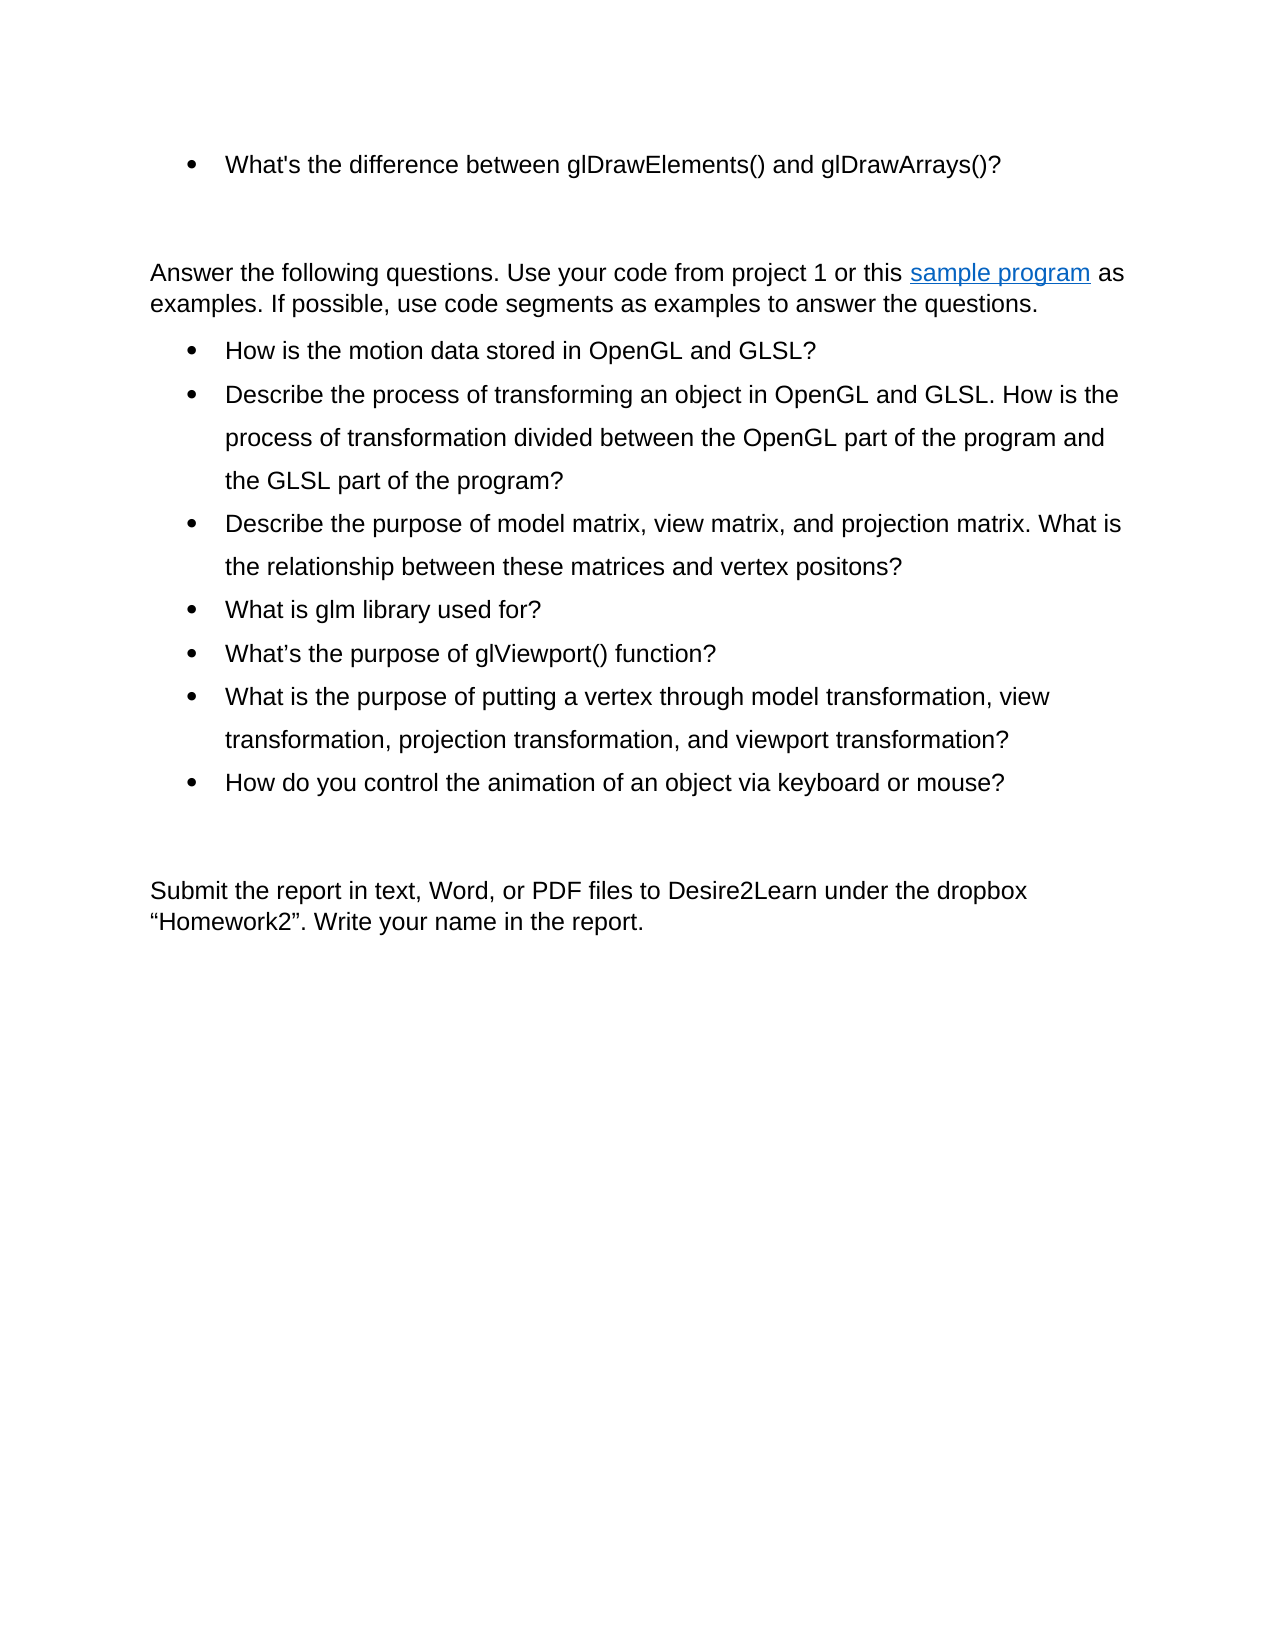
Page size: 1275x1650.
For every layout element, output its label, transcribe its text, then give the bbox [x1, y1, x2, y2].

list How is the motion data stored in OpenGL and GLSL? [187, 336, 1125, 365]
list What is the purpose of putting a vertex through model transformation, view transformation, projection transformation, and viewport transformation? [187, 682, 1125, 754]
list Describe the process of transforming an object in OpenGL and GLSL. How is the process of transformation divided between the OpenGL part of the program and the GLSL part of the program? [187, 379, 1125, 495]
list What is glm library used for? [187, 595, 1125, 624]
text Submit the report in text, Word, or PDF files to Desire2Learn under the dropbox “Homework2”. Write your name in the report. [150, 876, 1125, 936]
list What's the difference between glDrawElements() and glDrawArrays()? [187, 150, 1125, 179]
list Describe the purpose of model matrix, view matrix, and projection matrix. What is the relationship between these matrices and vertex positons? [187, 509, 1125, 581]
list What’s the purpose of glViewport() function? [187, 639, 1125, 667]
list How do you control the animation of an object via keyboard or mouse? [187, 768, 1125, 797]
text Answer the following questions. Use your code from project 1 or this sample program as examples. If possible, use code segments as examples to answer the questions. [150, 258, 1125, 317]
